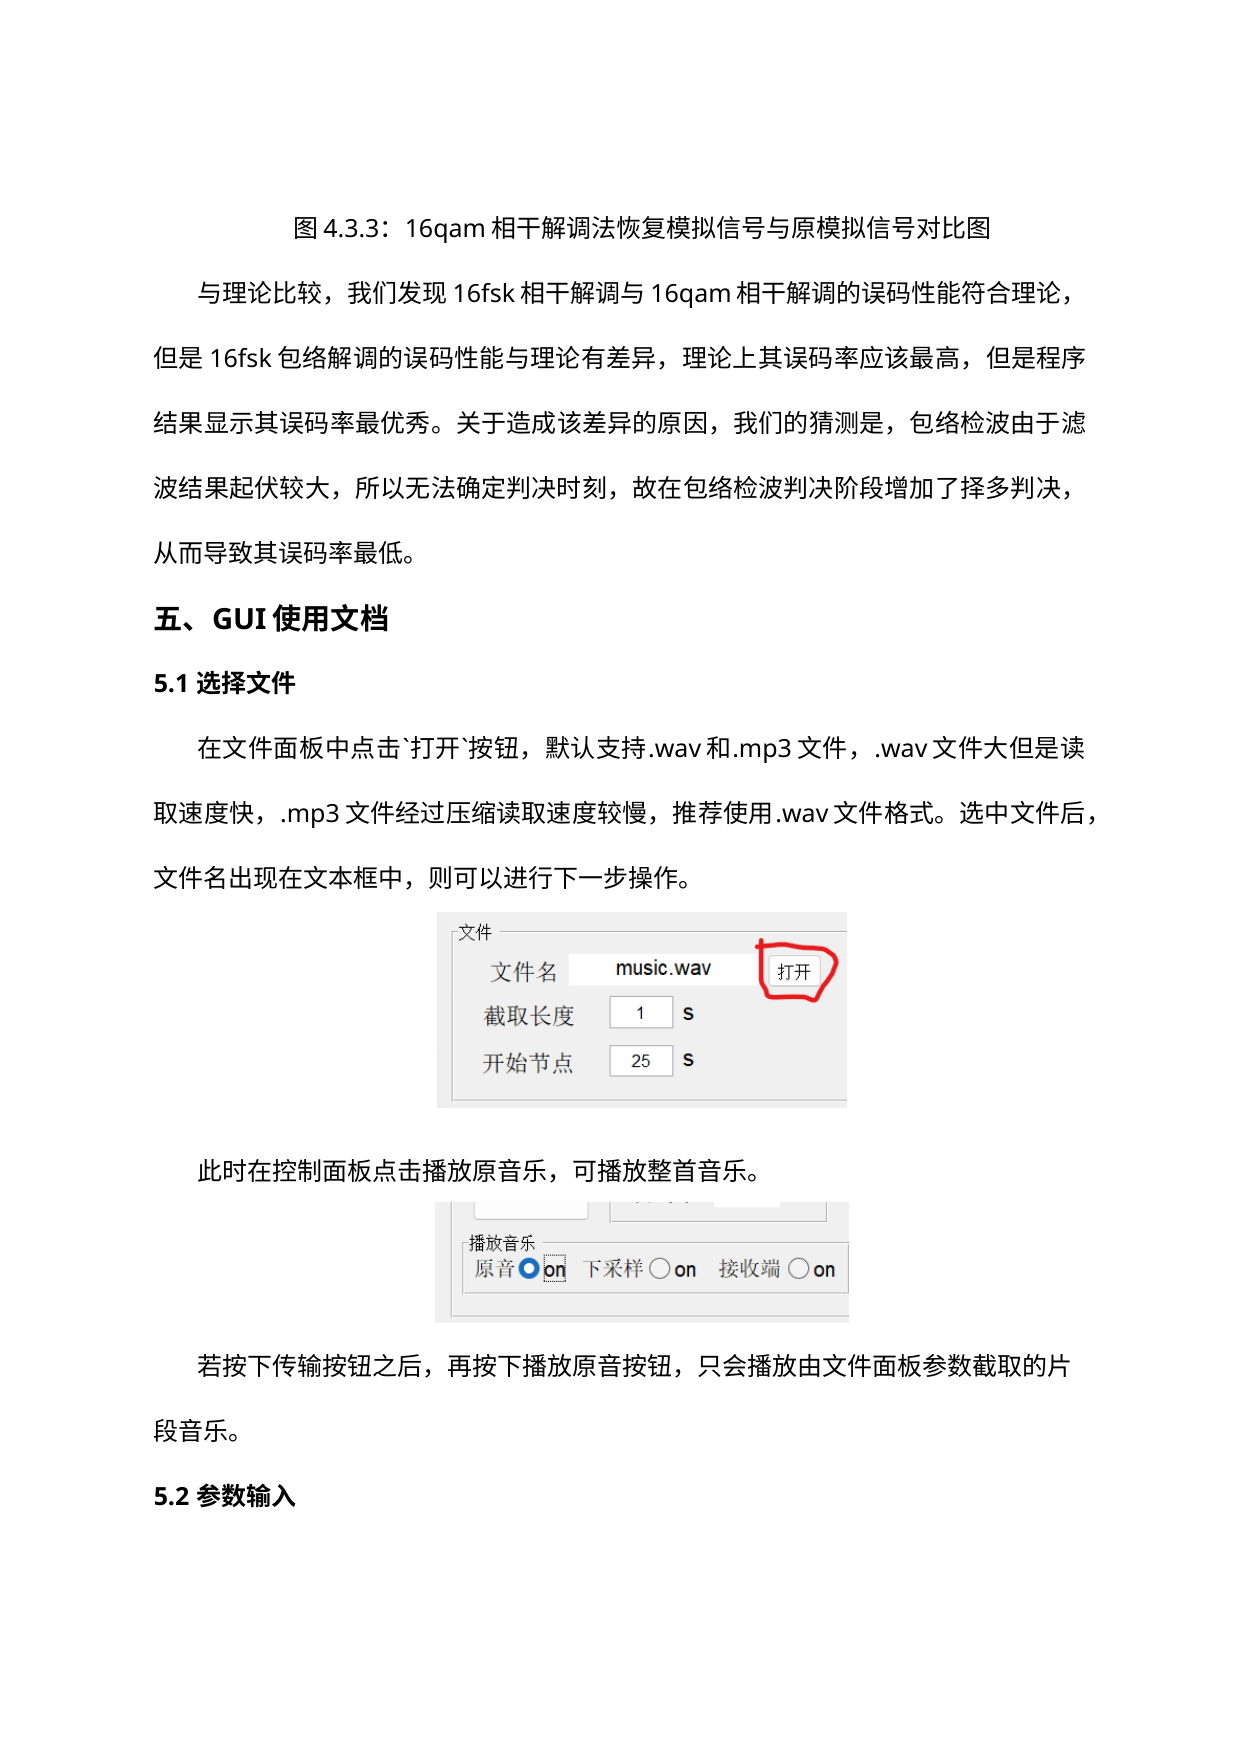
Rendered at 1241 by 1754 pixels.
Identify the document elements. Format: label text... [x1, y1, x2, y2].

text 此时在控制面板点击播放原音乐，可播放整首音乐。 [153, 1137, 1087, 1202]
text 五、GUI使用文档 [153, 584, 1087, 649]
text 图4.3.3：16qam相干解调法恢复模拟信号与原模拟信号对比图 [153, 194, 1087, 259]
picture [434, 1202, 850, 1323]
text 5.1 选择文件 [153, 649, 1087, 714]
text 在文件面板中点击`打开`按钮，默认支持.wav和.mp3文件，.wav文件大但是读取速度快，.mp3文件经过压缩读取速度较慢，推荐使用.wav文件格式。选中文件后，文件名出现在文本框中，则可以进行下一步操作。 [153, 714, 1087, 909]
text 若按下传输按钮之后，再按下播放原音按钮，只会播放由文件面板参数截取的片段音乐。 [153, 1332, 1087, 1462]
picture [436, 909, 848, 1108]
text 与理论比较，我们发现16fsk相干解调与16qam相干解调的误码性能符合理论，但是16fsk包络解调的误码性能与理论有差异，理论上其误码率应该最高，但是程序结果显示其误码率最优秀。关于造成该差异的原因，我们的猜测是，包络检波由于滤波结果起伏较大，所以无法确定判决时刻，故在包络检波判决阶段增加了择多判决，从而导致其误码率最低。 [153, 259, 1087, 584]
text 5.2 参数输入 [153, 1462, 1087, 1527]
